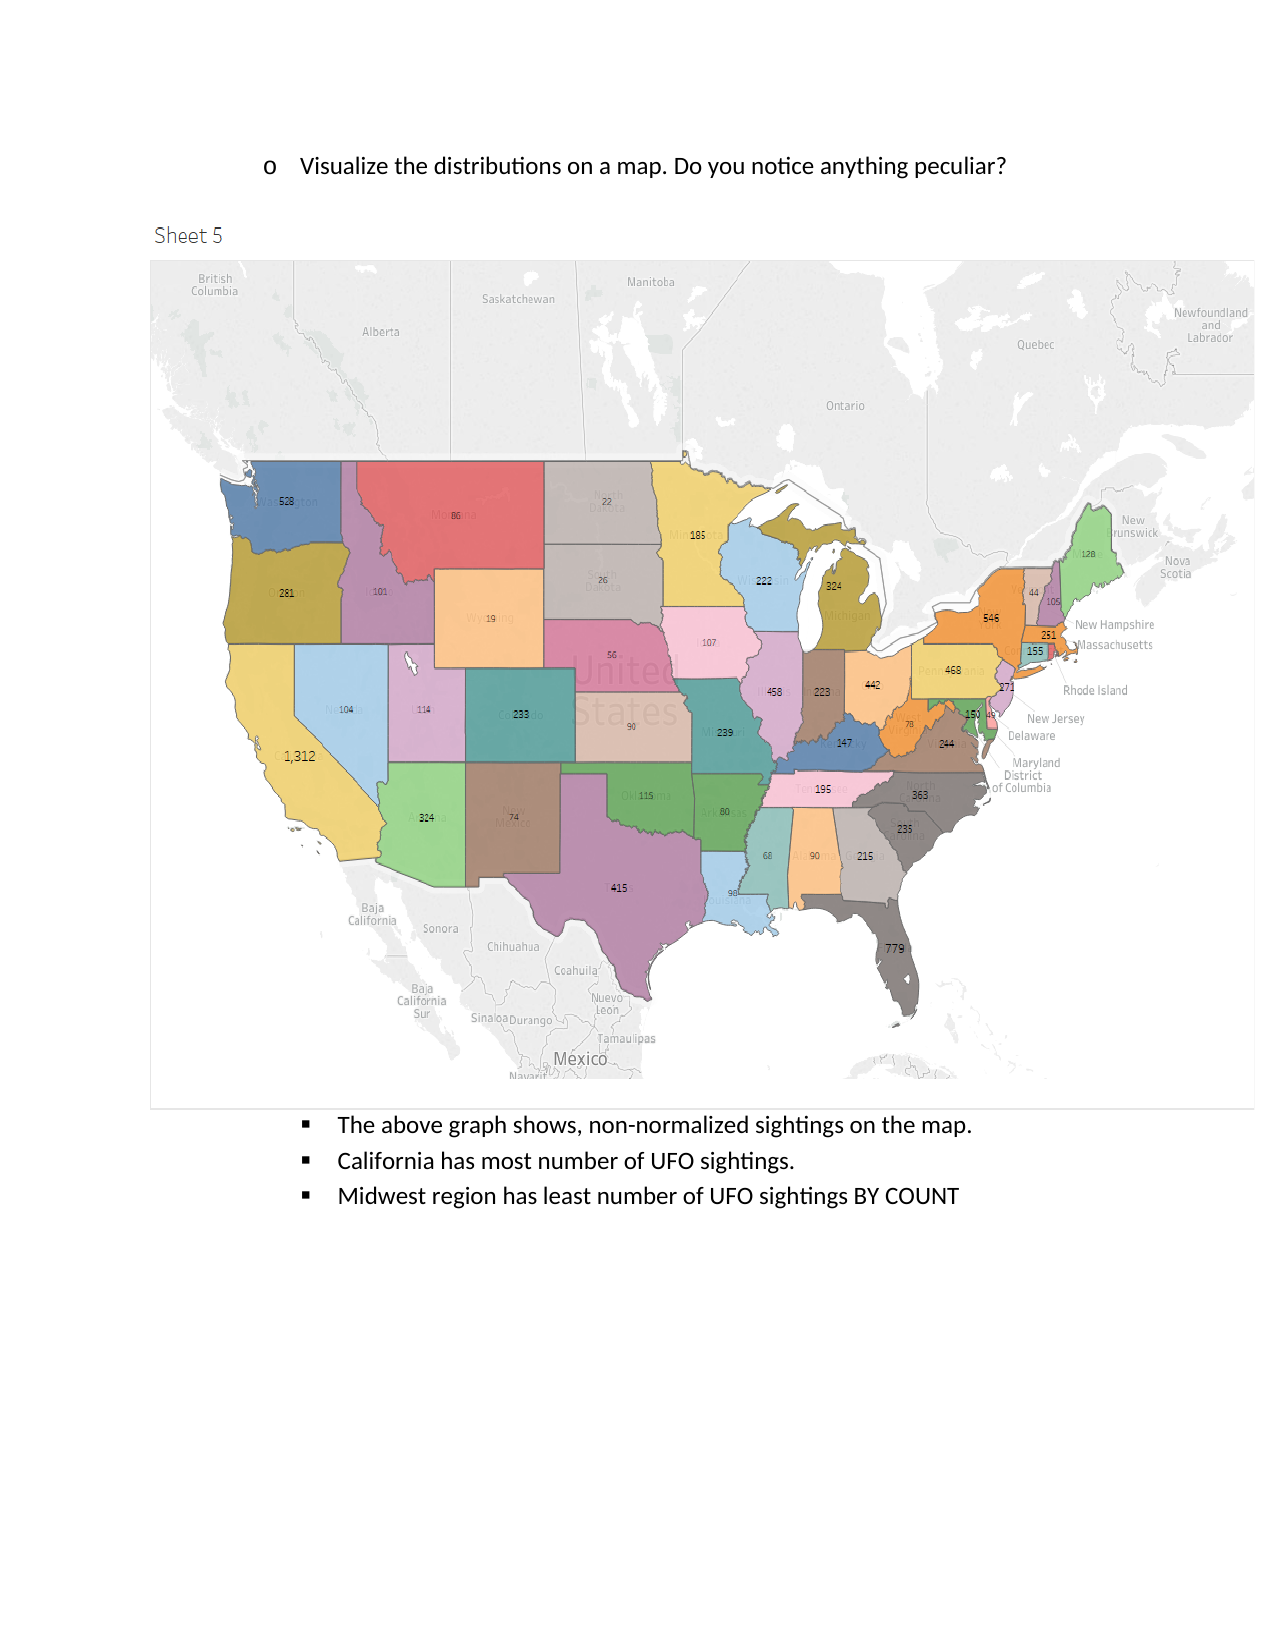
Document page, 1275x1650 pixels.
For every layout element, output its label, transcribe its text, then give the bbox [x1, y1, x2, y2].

picture [150, 212, 1255, 1110]
list California has most number of UFO sightings. [300, 1145, 1125, 1175]
list Visualize the distributions on a map. Do you notice anything peculiar? [262, 150, 1125, 182]
list The above graph shows, non-normalized sightings on the map. [300, 1110, 1125, 1140]
list Midwest region has least number of UFO sightings BY COUNT [300, 1180, 1125, 1211]
